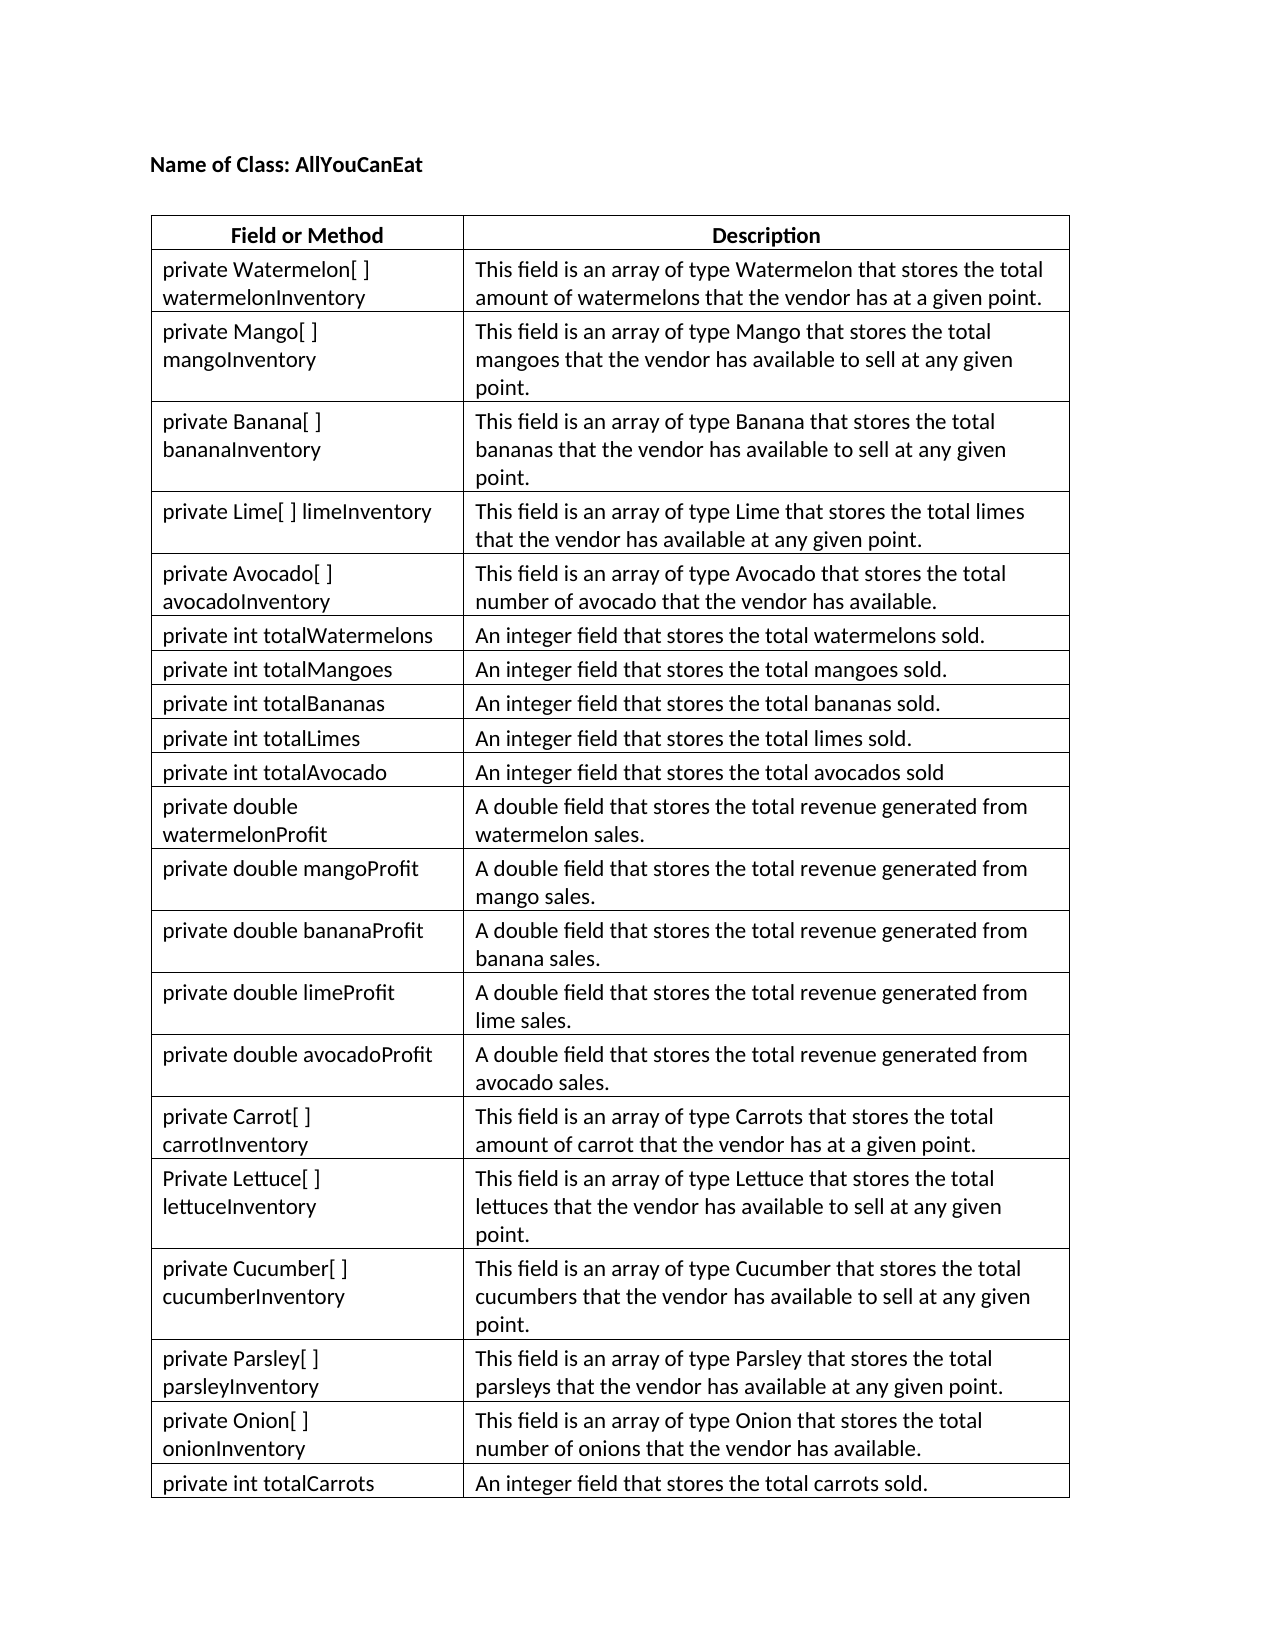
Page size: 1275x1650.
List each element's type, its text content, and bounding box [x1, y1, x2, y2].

table_cell private Avocado[ ] avocadoInventory [152, 554, 463, 615]
table_header Field or Method [152, 216, 463, 249]
table_cell A double field that stores the total revenue generated from avocado sales. [464, 1035, 1069, 1096]
table_cell private int totalLimes [152, 719, 463, 752]
table_cell This field is an array of type Carrots that stores the total amount of carrot that the vendor has at a given point. [464, 1097, 1069, 1158]
table_cell A double field that stores the total revenue generated from banana sales. [464, 911, 1069, 972]
table_cell This field is an array of type Cucumber that stores the total cucumbers that the vendor has available to sell at any given point. [464, 1249, 1069, 1338]
table_cell private double watermelonProfit [152, 787, 463, 848]
table_cell private Lime[ ] limeInventory [152, 492, 463, 553]
table_cell private double bananaProfit [152, 911, 463, 972]
table_cell An integer field that stores the total carrots sold. [464, 1464, 1069, 1497]
table_cell private Watermelon[ ] watermelonInventory [152, 250, 463, 311]
table_cell This field is an array of type Mango that stores the total mangoes that the vendor has available to sell at any given point. [464, 312, 1069, 401]
table_cell private Onion[ ] onionInventory [152, 1402, 463, 1463]
table_cell An integer field that stores the total bananas sold. [464, 685, 1069, 718]
table_cell private Carrot[ ] carrotInventory [152, 1097, 463, 1158]
table_cell private int totalBananas [152, 685, 463, 718]
table_cell private Parsley[ ] parsleyInventory [152, 1340, 463, 1401]
table_cell A double field that stores the total revenue generated from watermelon sales. [464, 787, 1069, 848]
table_cell This field is an array of type Banana that stores the total bananas that the vendor has available to sell at any given point. [464, 402, 1069, 491]
table_header Description [464, 216, 1069, 249]
table_cell private int totalWatermelons [152, 616, 463, 649]
table_cell An integer field that stores the total limes sold. [464, 719, 1069, 752]
text Name of Class: AllYouCanEat [150, 150, 1125, 178]
table_cell private Banana[ ] bananaInventory [152, 402, 463, 491]
table_cell Private Lettuce[ ] lettuceInventory [152, 1159, 463, 1248]
table_cell private int totalCarrots [152, 1464, 463, 1497]
table_cell An integer field that stores the total avocados sold [464, 753, 1069, 786]
table_cell This field is an array of type Watermelon that stores the total amount of watermelons that the vendor has at a given point. [464, 250, 1069, 311]
table_cell This field is an array of type Parsley that stores the total parsleys that the vendor has available at any given point. [464, 1340, 1069, 1401]
table_cell private double avocadoProfit [152, 1035, 463, 1096]
table_cell A double field that stores the total revenue generated from mango sales. [464, 849, 1069, 910]
table_cell private int totalAvocado [152, 753, 463, 786]
table_cell private int totalMangoes [152, 651, 463, 683]
table_cell This field is an array of type Lime that stores the total limes that the vendor has available at any given point. [464, 492, 1069, 553]
table_cell A double field that stores the total revenue generated from lime sales. [464, 973, 1069, 1034]
table_cell private double limeProfit [152, 973, 463, 1034]
table_cell private Mango[ ] mangoInventory [152, 312, 463, 401]
table_cell This field is an array of type Onion that stores the total number of onions that the vendor has available. [464, 1402, 1069, 1463]
table_cell This field is an array of type Avocado that stores the total number of avocado that the vendor has available. [464, 554, 1069, 615]
table_cell An integer field that stores the total watermelons sold. [464, 616, 1069, 649]
table_cell An integer field that stores the total mangoes sold. [464, 651, 1069, 683]
table_cell private double mangoProfit [152, 849, 463, 910]
table_cell This field is an array of type Lettuce that stores the total lettuces that the vendor has available to sell at any given point. [464, 1159, 1069, 1248]
table_cell private Cucumber[ ] cucumberInventory [152, 1249, 463, 1338]
